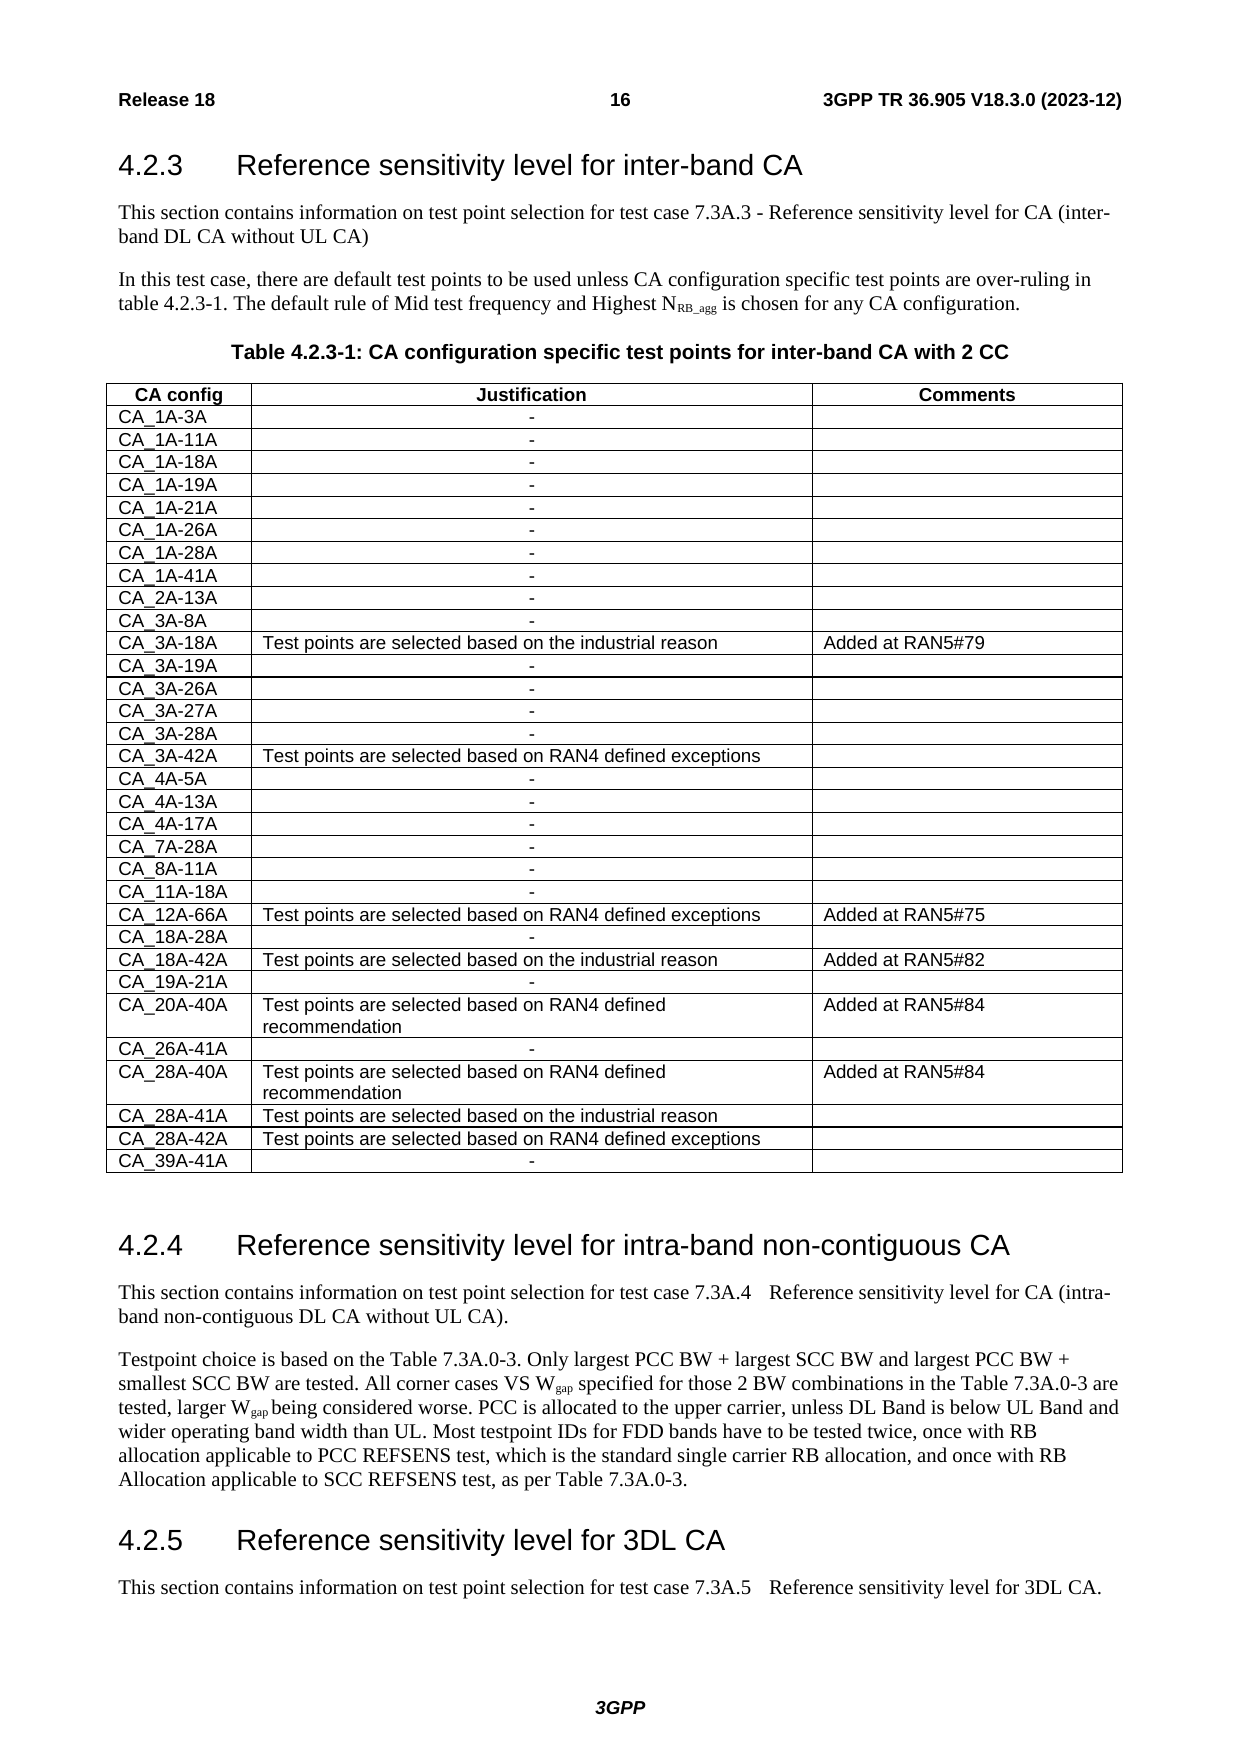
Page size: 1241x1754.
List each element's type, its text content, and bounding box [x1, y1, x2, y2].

table_cell - [252, 1038, 812, 1059]
table_cell [813, 1105, 1122, 1126]
table_cell [813, 813, 1122, 834]
table_cell CA_1A-41A [107, 564, 251, 586]
table_cell Test points are selected based on the industrial reason [252, 1105, 812, 1126]
table_cell CA_28A-41A [107, 1105, 251, 1126]
table_cell CA_1A-26A [107, 519, 251, 541]
table_header CA config [107, 384, 251, 405]
subtitle 4.2.5 Reference sensitivity level for 3DL CA [118, 1523, 1122, 1556]
table_cell [813, 858, 1122, 880]
table_cell CA_4A-5A [107, 768, 251, 789]
table_cell - [252, 723, 812, 744]
table_cell [813, 655, 1122, 676]
text This section contains information on test point selection for test case 7.3A.5 Reference sensitivity level for 3DL CA. [118, 1575, 1122, 1599]
table_cell CA_39A-41A [107, 1150, 251, 1172]
table_cell CA_3A-28A [107, 723, 251, 744]
table_cell [813, 971, 1122, 993]
table_cell [813, 678, 1122, 699]
table_cell [813, 610, 1122, 631]
table_cell [813, 406, 1122, 428]
table_cell CA_26A-41A [107, 1038, 251, 1059]
table_cell - [252, 926, 812, 948]
table_cell CA_3A-19A [107, 655, 251, 676]
table_cell - [252, 858, 812, 880]
table_cell - [252, 497, 812, 518]
table_cell Test points are selected based on RAN4 defined recommendation [252, 994, 812, 1037]
table_cell - [252, 813, 812, 834]
table_cell CA_18A-42A [107, 949, 251, 970]
table_cell [813, 519, 1122, 541]
table_cell CA_1A-18A [107, 451, 251, 473]
table_cell - [252, 542, 812, 563]
table_cell Added at RAN5#84 [813, 994, 1122, 1037]
table_cell CA_19A-21A [107, 971, 251, 993]
table_cell CA_1A-3A [107, 406, 251, 428]
table_cell [813, 881, 1122, 902]
table_cell - [252, 429, 812, 450]
table_cell - [252, 768, 812, 789]
table_cell CA_11A-18A [107, 881, 251, 902]
table_cell [813, 587, 1122, 608]
table_header Justification [252, 384, 812, 405]
table_cell Test points are selected based on RAN4 defined recommendation [252, 1061, 812, 1104]
table_cell [813, 474, 1122, 496]
table_cell [813, 564, 1122, 586]
table_cell Added at RAN5#84 [813, 1061, 1122, 1104]
table_cell [813, 1128, 1122, 1149]
table_cell [813, 429, 1122, 450]
table_cell CA_28A-40A [107, 1061, 251, 1104]
text Testpoint choice is based on the Table 7.3A.0-3. Only largest PCC BW + largest SCC BW and largest PCC BW + smallest SCC BW are tested. All corner cases VS Wgap specified for those 2 BW combinations in the Table 7.3A.0-3 are tested, larger Wgap being considered worse. PCC is allocated to the upper carrier, unless DL Band is below UL Band and wider operating band width than UL. Most testpoint IDs for FDD bands have to be tested twice, once with RB allocation applicable to PCC REFSENS test, which is the standard single carrier RB allocation, and once with RB Allocation applicable to SCC REFSENS test, as per Table 7.3A.0-3. [118, 1347, 1122, 1491]
table_cell CA_7A-28A [107, 836, 251, 857]
table_cell Added at RAN5#82 [813, 949, 1122, 970]
table_cell [813, 723, 1122, 744]
table_cell - [252, 587, 812, 608]
table_cell CA_20A-40A [107, 994, 251, 1037]
table_cell - [252, 655, 812, 676]
table_cell [813, 1150, 1122, 1172]
table_cell [813, 768, 1122, 789]
table_cell Test points are selected based on RAN4 defined exceptions [252, 745, 812, 767]
table_cell CA_3A-26A [107, 678, 251, 699]
table_cell [813, 451, 1122, 473]
table_cell Test points are selected based on RAN4 defined exceptions [252, 904, 812, 925]
table_cell - [252, 881, 812, 902]
table_cell Test points are selected based on the industrial reason [252, 632, 812, 654]
table_cell [813, 1038, 1122, 1059]
table_cell CA_1A-11A [107, 429, 251, 450]
table_cell - [252, 836, 812, 857]
text This section contains information on test point selection for test case 7.3A.3 - Reference sensitivity level for CA (inter-band DL CA without UL CA) [118, 200, 1122, 248]
table_cell [813, 745, 1122, 767]
table_cell - [252, 678, 812, 699]
table_cell [813, 836, 1122, 857]
table_cell CA_4A-13A [107, 790, 251, 812]
text This section contains information on test point selection for test case 7.3A.4 Reference sensitivity level for CA (intra-band non-contiguous DL CA without UL CA). [118, 1280, 1122, 1328]
table_cell Test points are selected based on the industrial reason [252, 949, 812, 970]
table_cell CA_28A-42A [107, 1128, 251, 1149]
table_cell - [252, 790, 812, 812]
table_cell - [252, 971, 812, 993]
table_header Comments [813, 384, 1122, 405]
table_cell - [252, 700, 812, 722]
table_cell [813, 790, 1122, 812]
table_cell [813, 497, 1122, 518]
table_cell [813, 542, 1122, 563]
text In this test case, there are default test points to be used unless CA configuration specific test points are over-ruling in table 4.2.3-1. The default rule of Mid test frequency and Highest NRB_agg is chosen for any CA configuration. [118, 267, 1122, 315]
table_cell - [252, 519, 812, 541]
table_cell [813, 926, 1122, 948]
table_cell - [252, 474, 812, 496]
table_cell CA_1A-19A [107, 474, 251, 496]
subtitle 4.2.3 Reference sensitivity level for inter-band CA [118, 147, 1122, 181]
table_cell - [252, 1150, 812, 1172]
table_cell CA_2A-13A [107, 587, 251, 608]
table_cell CA_3A-42A [107, 745, 251, 767]
table_cell - [252, 564, 812, 586]
table_cell CA_1A-28A [107, 542, 251, 563]
table_cell - [252, 451, 812, 473]
subtitle 4.2.4 Reference sensitivity level for intra-band non-contiguous CA [118, 1228, 1122, 1261]
table_cell CA_8A-11A [107, 858, 251, 880]
table_cell CA_3A-27A [107, 700, 251, 722]
table_cell CA_18A-28A [107, 926, 251, 948]
table_cell - [252, 610, 812, 631]
table_cell [813, 700, 1122, 722]
table_cell CA_3A-18A [107, 632, 251, 654]
table_cell CA_4A-17A [107, 813, 251, 834]
table_cell Test points are selected based on RAN4 defined exceptions [252, 1128, 812, 1149]
table_cell Added at RAN5#75 [813, 904, 1122, 925]
table_cell CA_12A-66A [107, 904, 251, 925]
table_cell Added at RAN5#79 [813, 632, 1122, 654]
table_cell CA_3A-8A [107, 610, 251, 631]
table_cell - [252, 406, 812, 428]
text Table 4.2.3-1: CA configuration specific test points for inter-band CA with 2 CC [118, 340, 1122, 364]
table_cell CA_1A-21A [107, 497, 251, 518]
